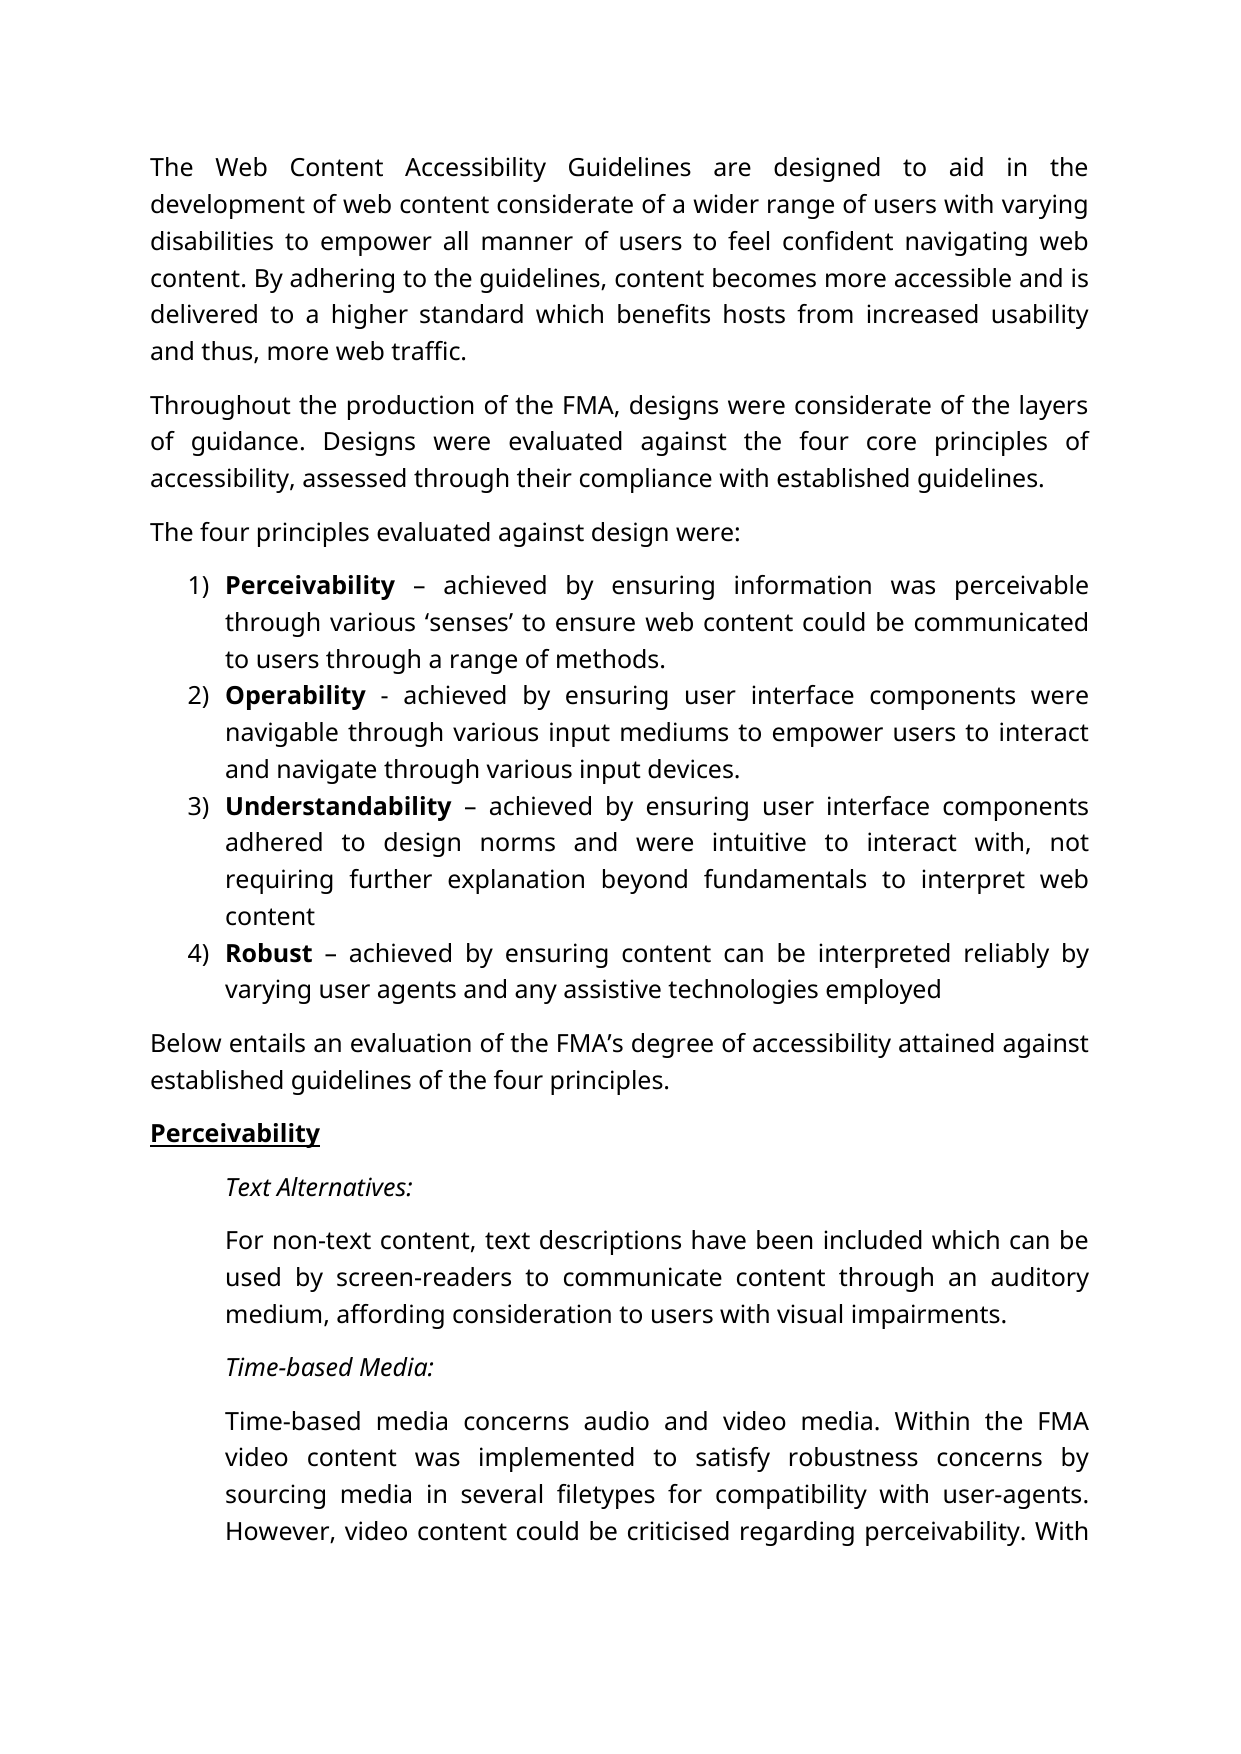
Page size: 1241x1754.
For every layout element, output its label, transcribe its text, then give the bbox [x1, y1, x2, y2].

text Below entails an evaluation of the FMA’s degree of accessibility attained against established guidelines of the four principles. [150, 1026, 1090, 1096]
list Perceivability – achieved by ensuring information was perceivable through various ‘senses’ to ensure web content could be communicated to users through a range of methods. [187, 568, 1090, 675]
text The four principles evaluated against design were: [150, 514, 1090, 548]
list Robust – achieved by ensuring content can be interpreted reliably by varying user agents and any assistive technologies employed [187, 935, 1090, 1006]
text Text Alternatives: [150, 1169, 1090, 1203]
text The Web Content Accessibility Guidelines are designed to aid in the development of web content considerate of a wider range of users with varying disabilities to empower all manner of users to feel confident navigating web content. By adhering to the guidelines, content becomes more accessible and is delivered to a higher standard which benefits hosts from increased usability and thus, more web traffic. [150, 150, 1090, 368]
text Perceivability [150, 1116, 1090, 1150]
text For non-text content, text descriptions have been included which can be used by screen-readers to communicate content through an auditory medium, affording consideration to users with visual impairments. [225, 1223, 1090, 1330]
list Operability - achieved by ensuring user interface components were navigable through various input mediums to empower users to interact and navigate through various input devices. [187, 678, 1090, 786]
text Throughout the production of the FMA, designs were considerate of the layers of guidance. Designs were evaluated against the four core principles of accessibility, assessed through their compliance with established guidelines. [150, 387, 1090, 495]
text Time-based Media: [150, 1350, 1090, 1384]
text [225, 1403, 1090, 1547]
list Understandability – achieved by ensuring user interface components adhered to design norms and were intuitive to interact with, not requiring further explanation beyond fundamentals to interpret web content [187, 788, 1090, 933]
